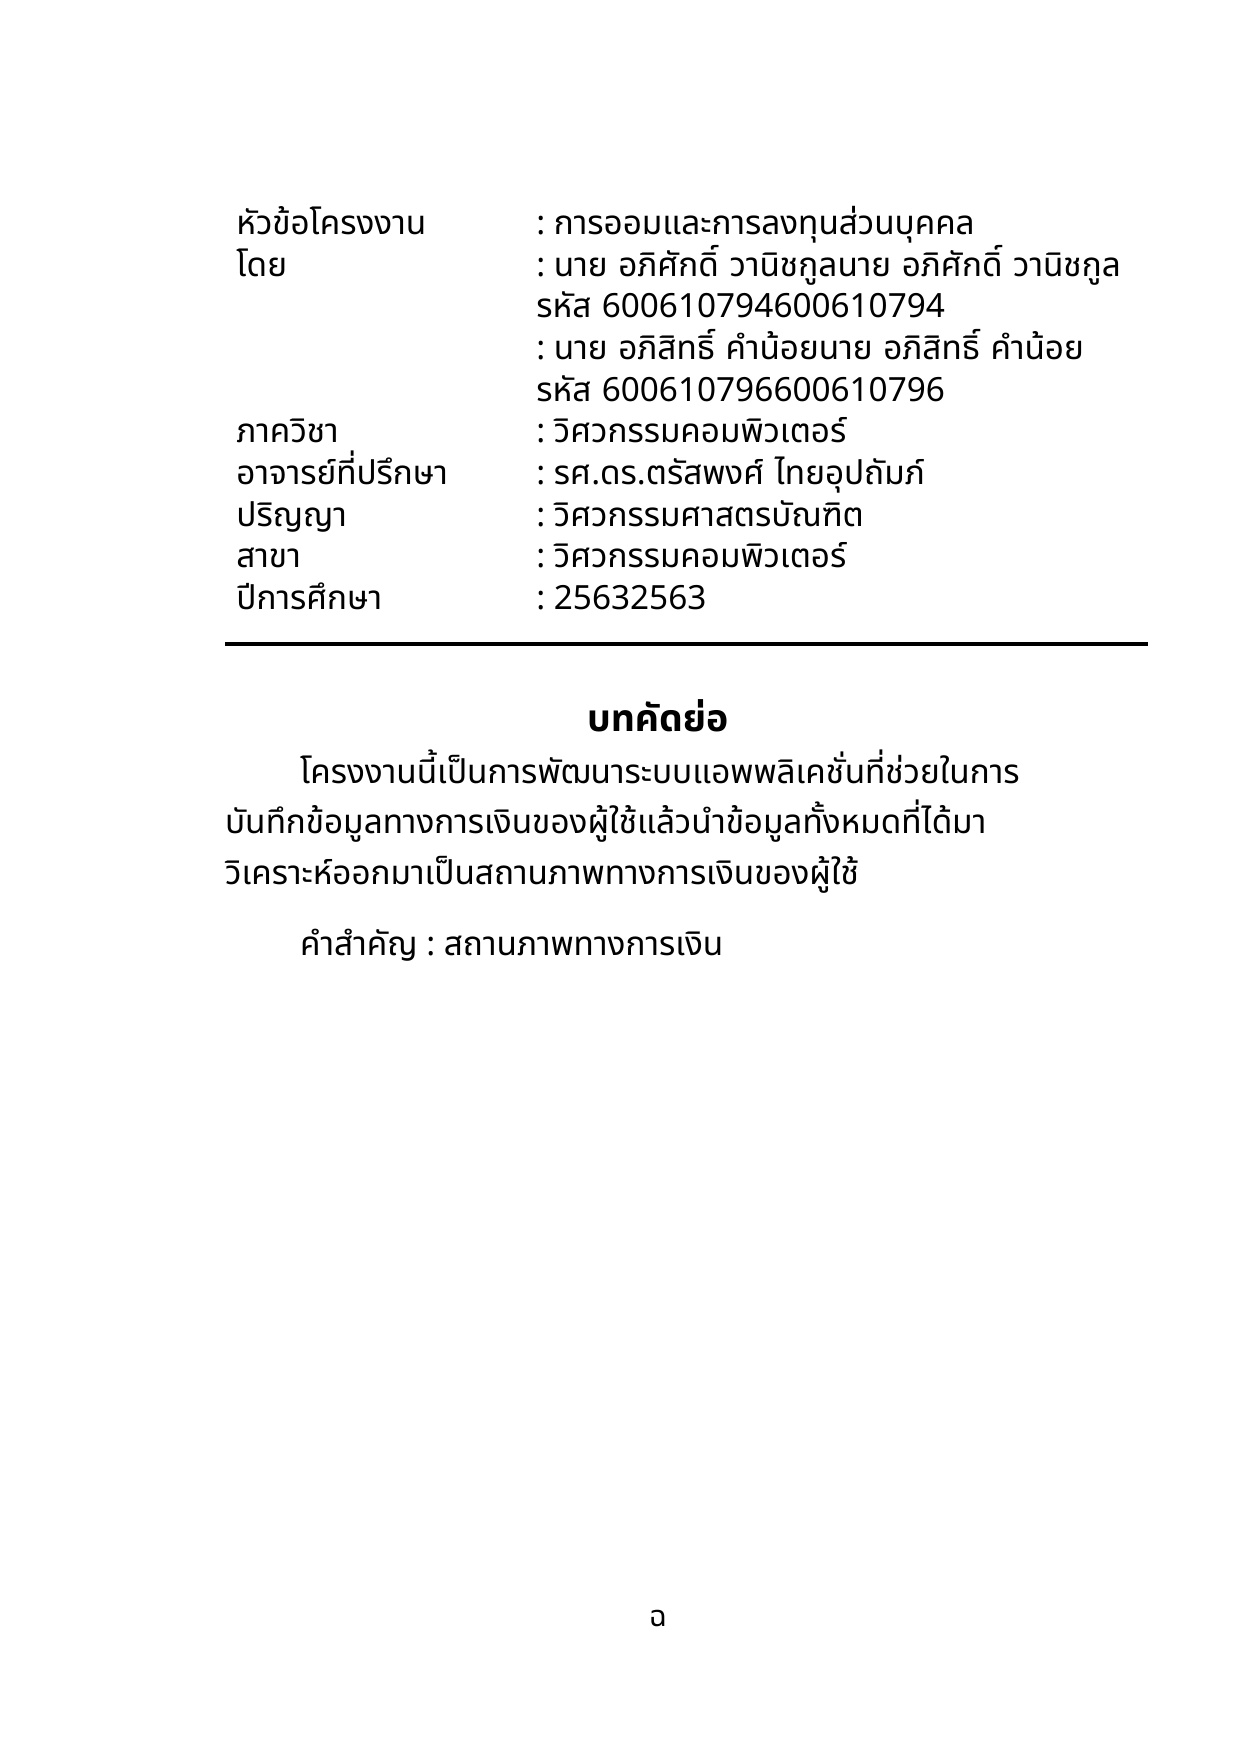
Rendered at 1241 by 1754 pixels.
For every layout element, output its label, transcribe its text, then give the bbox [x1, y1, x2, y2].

text คำสำคัญ : สถานภาพทางการเงิน [225, 920, 1090, 971]
text โครงงานนี้เป็นการพัฒนาระบบแอพพลิเคชั่นที่ช่วยในการบันทึกข้อมูลทางการเงินของผู้ใช้แล้วนำข้อมูลทั้งหมดที่ได้มาวิเคราะห์ออกมาเป็นสถานภาพทางการเงินของผู้ใช้ [225, 748, 1090, 899]
table_cell สาขา [225, 534, 525, 576]
table_cell : [525, 451, 1147, 493]
table_cell : [525, 576, 1147, 641]
table_cell โดย [225, 243, 525, 409]
table_cell ปีการศึกษา [225, 576, 525, 641]
table_cell อาจารย์ที่ปรึกษา [225, 451, 525, 493]
table_header หัวข้อโครงงาน [225, 201, 525, 243]
table_cell : [525, 534, 1147, 576]
table_header : การออมและการลงทุนส่วนบุคคล [525, 201, 1147, 243]
table_cell ภาควิชา [225, 409, 525, 451]
table_cell : รหัส : รหัส [525, 243, 1147, 409]
text บทคัดย่อ [225, 691, 1090, 748]
table_cell ปริญญา [225, 493, 525, 534]
table_cell : วิศวกรรมคอมพิวเตอร์ [525, 409, 1147, 451]
table_cell : วิศวกรรมศาสตรบัณฑิต [525, 493, 1147, 534]
